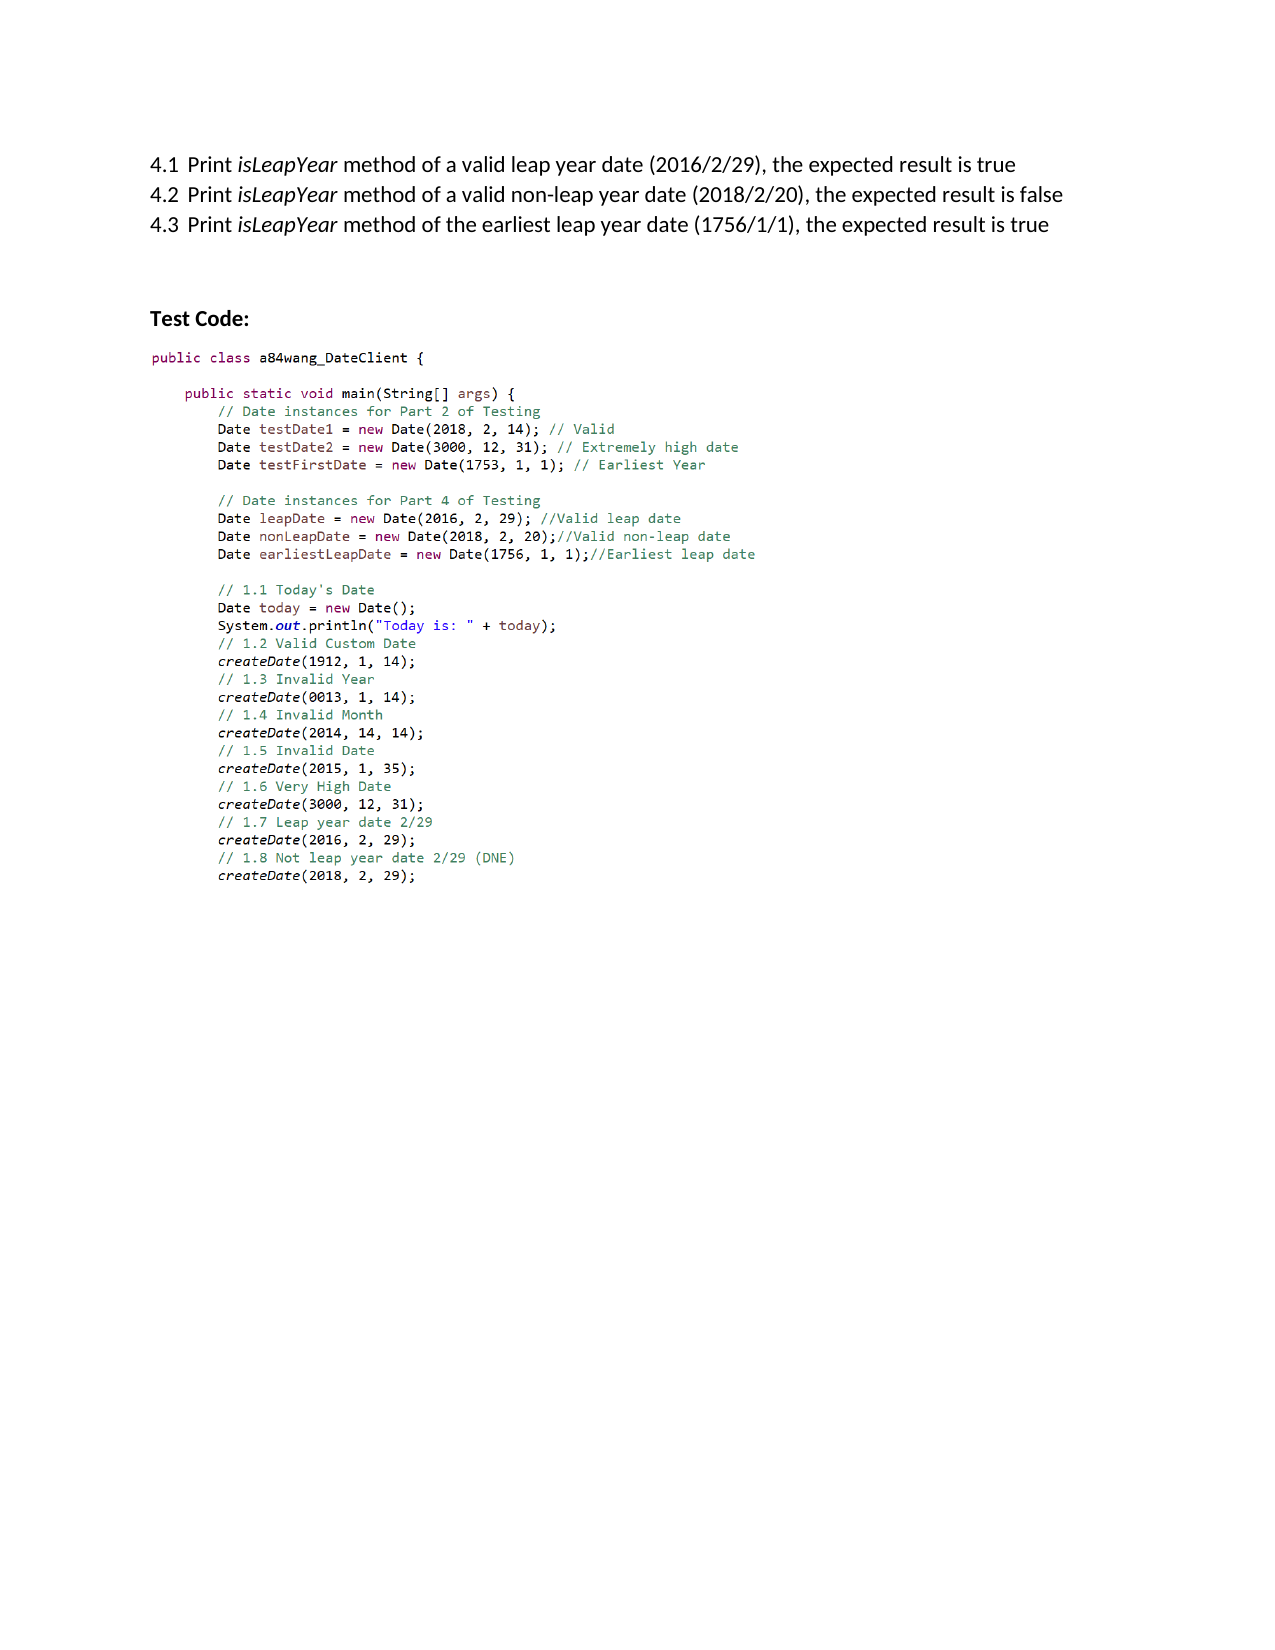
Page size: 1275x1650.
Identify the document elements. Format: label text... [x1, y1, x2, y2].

list Print isLeapYear method of a valid non-leap year date (2018/2/20), the expected result is false [150, 180, 1125, 208]
picture [150, 351, 764, 887]
list Print isLeapYear method of the earliest leap year date (1756/1/1), the expected result is true [150, 210, 1125, 238]
list Print isLeapYear method of a valid leap year date (2016/2/29), the expected result is true [150, 150, 1125, 178]
text Test Code: [150, 304, 1125, 332]
